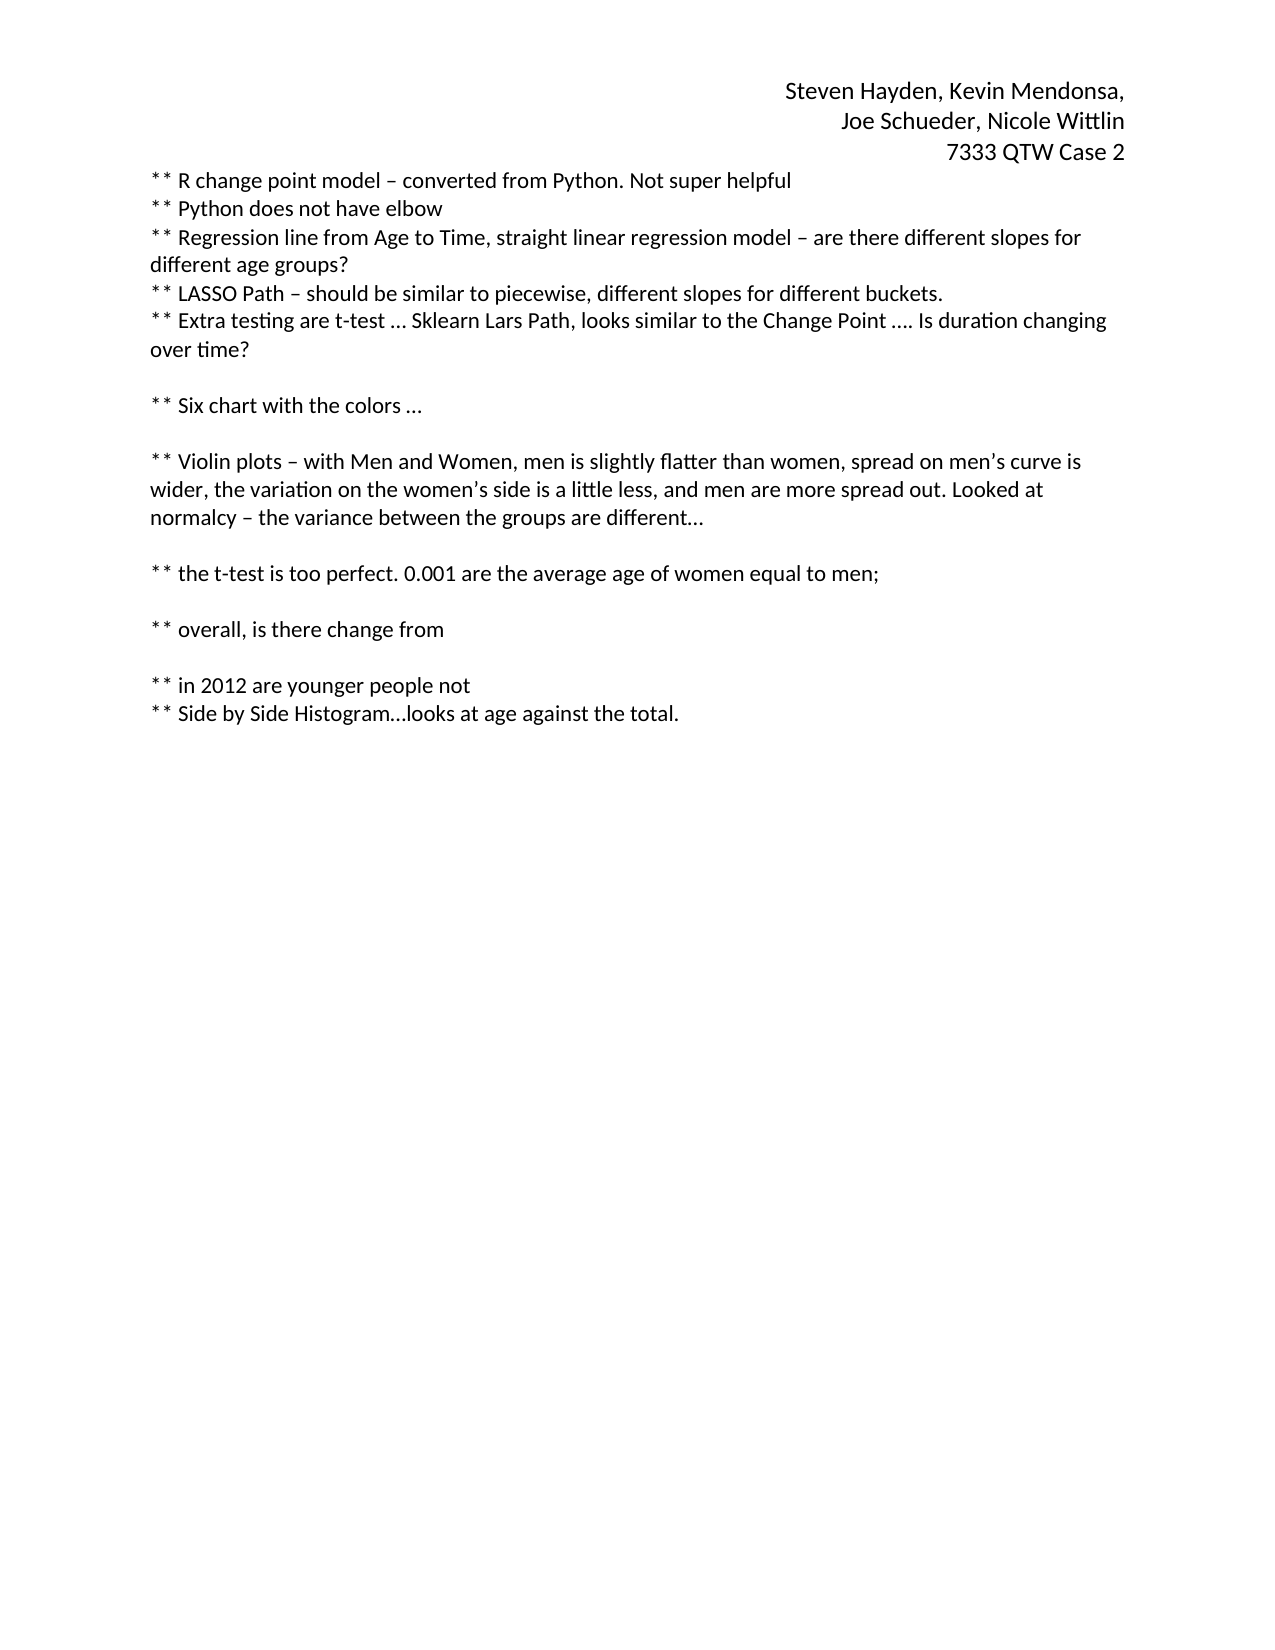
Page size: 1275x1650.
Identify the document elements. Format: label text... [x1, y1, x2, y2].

text ** the t-test is too perfect. 0.001 are the average age of women equal to men; [150, 559, 1125, 587]
text ** in 2012 are younger people not [150, 671, 1125, 699]
text ** Violin plots – with Men and Women, men is slightly flatter than women, spread on men’s curve is wider, the variation on the women’s side is a little less, and men are more spread out. Looked at normalcy – the variance between the groups are different… [150, 447, 1125, 531]
text ** LASSO Path – should be similar to piecewise, different slopes for different buckets. [150, 279, 1125, 307]
text ** overall, is there change from [150, 615, 1125, 643]
text ** R change point model – converted from Python. Not super helpful [150, 167, 1125, 194]
text ** Six chart with the colors … [150, 391, 1125, 419]
text ** Python does not have elbow [150, 194, 1125, 223]
text ** Regression line from Age to Time, straight linear regression model – are there different slopes for different age groups? [150, 223, 1125, 279]
text ** Side by Side Histogram…looks at age against the total. [150, 699, 1125, 727]
text ** Extra testing are t-test … Sklearn Lars Path, looks similar to the Change Point …. Is duration changing over time? [150, 307, 1125, 363]
